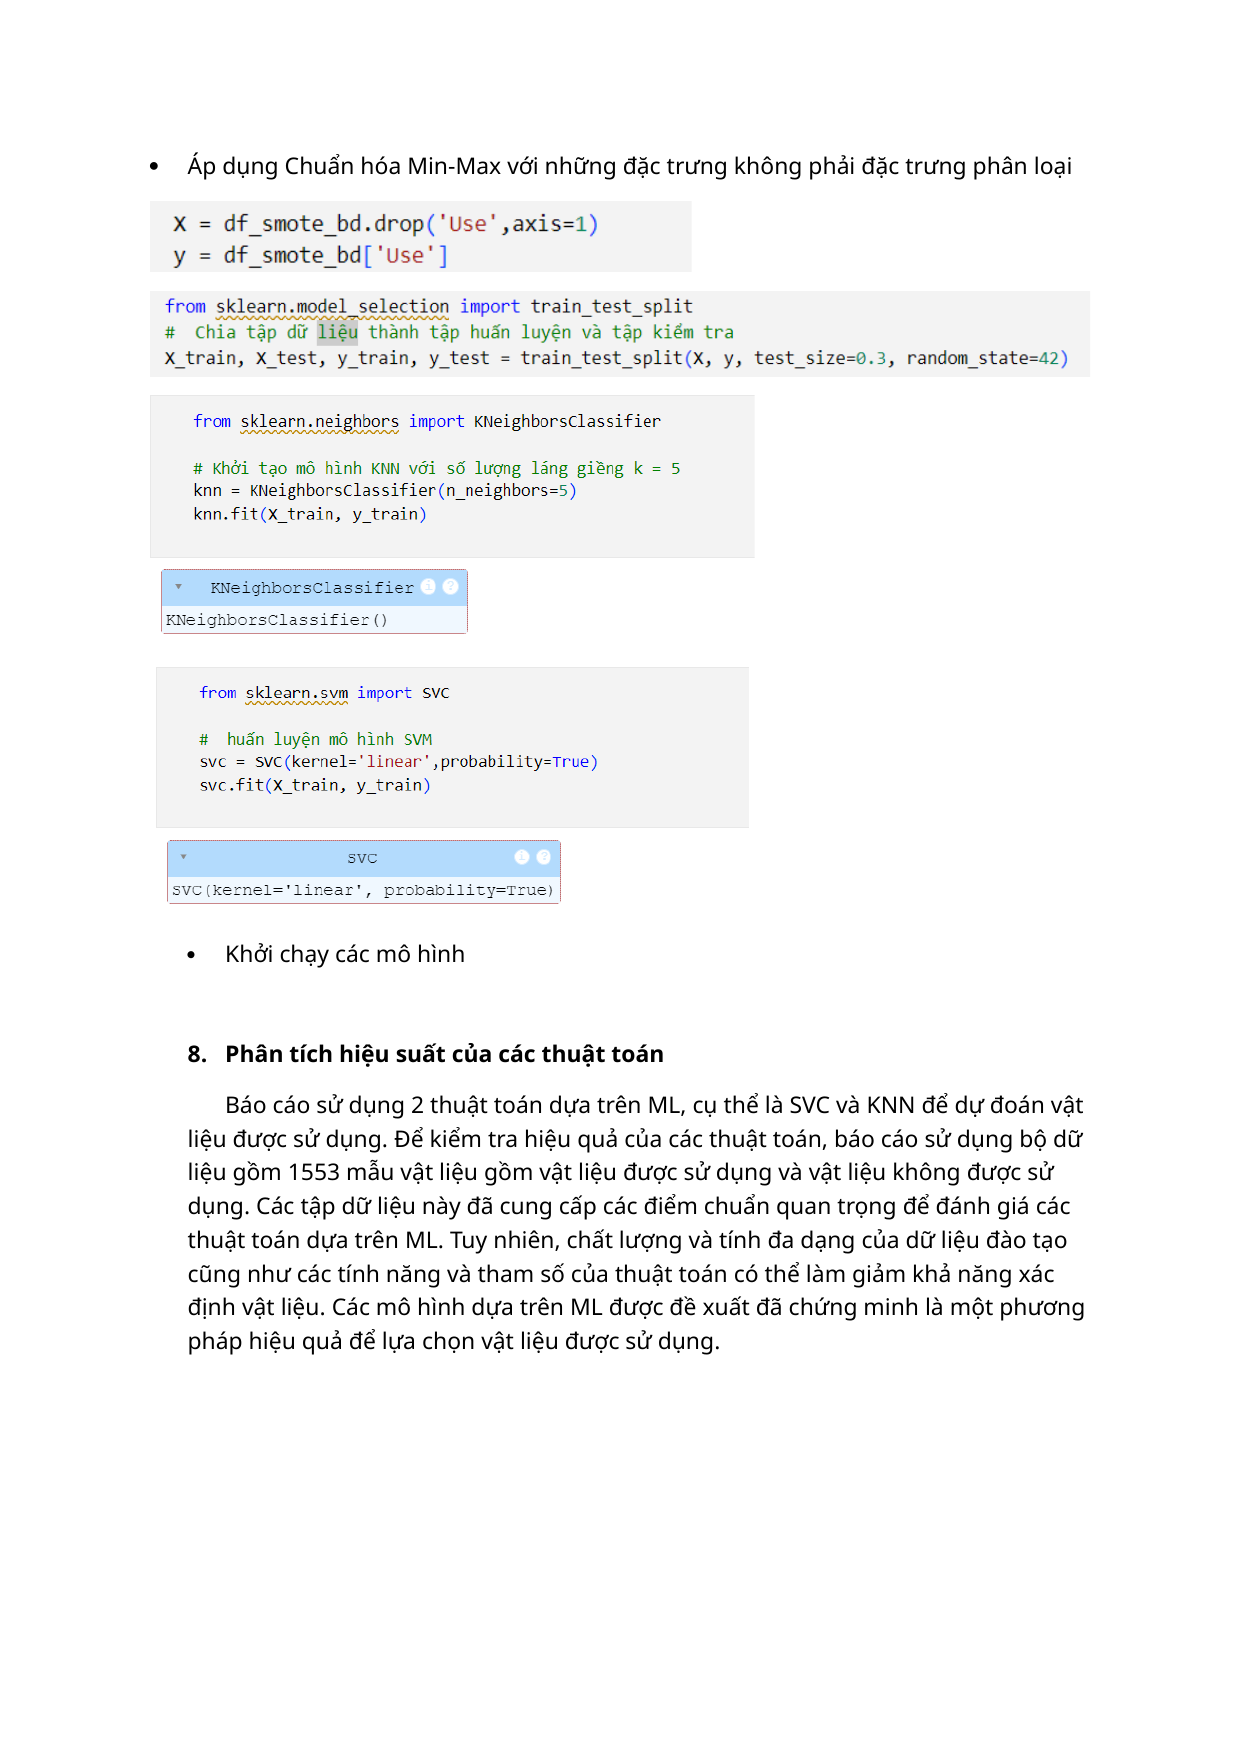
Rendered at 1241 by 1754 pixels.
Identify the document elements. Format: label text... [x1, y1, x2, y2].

picture [150, 663, 749, 919]
picture [150, 395, 755, 645]
text Báo cáo sử dụng 2 thuật toán dựa trên ML, cụ thể là SVC và KNN để dự đoán vật liệu được sử dụng. Để kiểm tra hiệu quả của các thuật toán, báo cáo sử dụng bộ dữ liệu gồm 1553 mẫu vật liệu gồm vật liệu được sử dụng và vật liệu không được sử dụng. Các tập dữ liệu này đã cung cấp các điểm chuẩn quan trọng để đánh giá các thuật toán dựa trên ML. Tuy nhiên, chất lượng và tính đa dạng của dữ liệu đào tạo cũng như các tính năng và tham số của thuật toán có thể làm giảm khả năng xác định vật liệu. Các mô hình dựa trên ML được đề xuất đã chứng minh là một phương pháp hiệu quả để lựa chọn vật liệu được sử dụng. [187, 1089, 1090, 1356]
list Áp dụng Chuẩn hóa Min-Max với những đặc trưng không phải đặc trưng phân loại [150, 150, 1090, 181]
list Khởi chạy các mô hình [187, 938, 1090, 969]
list Phân tích hiệu suất của các thuật toán [187, 1038, 1090, 1070]
picture [150, 201, 692, 272]
picture [150, 291, 1091, 377]
